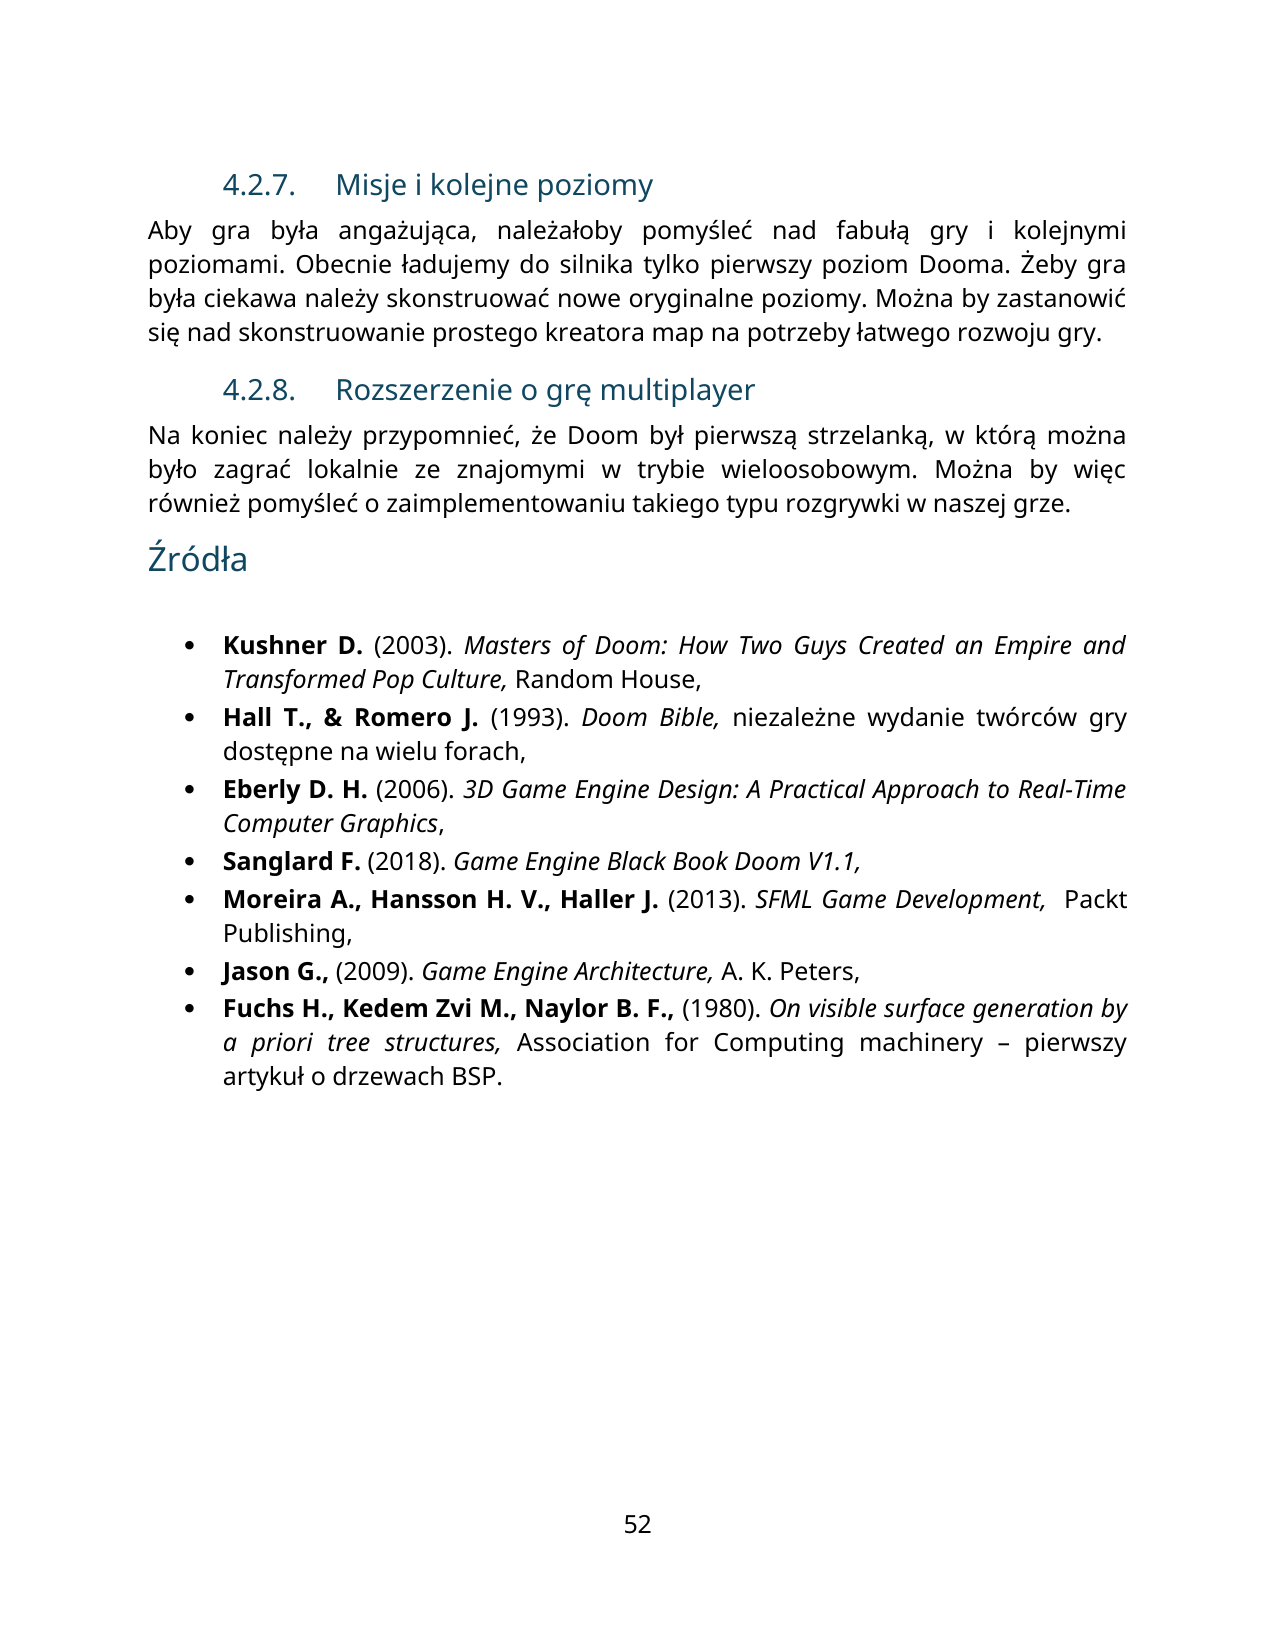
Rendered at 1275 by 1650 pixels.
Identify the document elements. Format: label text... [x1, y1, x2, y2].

list Jason G., (2009). Game Engine Architecture, A. K. Peters, [185, 953, 1127, 987]
list Eberly D. H. (2006). 3D Game Engine Design: A Practical Approach to Real-Time Computer Graphics, [185, 772, 1127, 840]
subtitle Misje i kolejne poziomy [223, 164, 1127, 204]
list Sanglard F. (2018). Game Engine Black Book Doom V1.1, [185, 843, 1127, 877]
list Hall T., & Romero J. (1993). Doom Bible, niezależne wydanie twórców gry dostępne na wielu forach, [185, 700, 1127, 768]
subtitle Rozszerzenie o grę multiplayer [223, 369, 1127, 409]
text Na koniec należy przypomnieć, że Doom był pierwszą strzelanką, w którą można było zagrać lokalnie ze znajomymi w trybie wieloosobowym. Można by więc również pomyśleć o zaimplementowaniu takiego typu rozgrywki w naszej grze. [148, 417, 1127, 519]
list Moreira A., Hansson H. V., Haller J. (2013). SFML Game Development, Packt Publishing, [185, 881, 1127, 949]
text Aby gra była angażująca, należałoby pomyśleć nad fabułą gry i kolejnymi poziomami. Obecnie ładujemy do silnika tylko pierwszy poziom Dooma. Żeby gra była ciekawa należy skonstruować nowe oryginalne poziomy. Można by zastanowić się nad skonstruowanie prostego kreatora map na potrzeby łatwego rozwoju gry. [148, 212, 1127, 348]
list Kushner D. (2003). Masters of Doom: How Two Guys Created an Empire and Transformed Pop Culture, Random House, [185, 628, 1127, 696]
subtitle Źródła [148, 536, 1127, 582]
list Fuchs H., Kedem Zvi M., Naylor B. F., (1980). On visible surface generation by a priori tree structures, Association for Computing machinery – pierwszy artykuł o drzewach BSP. [185, 991, 1127, 1093]
